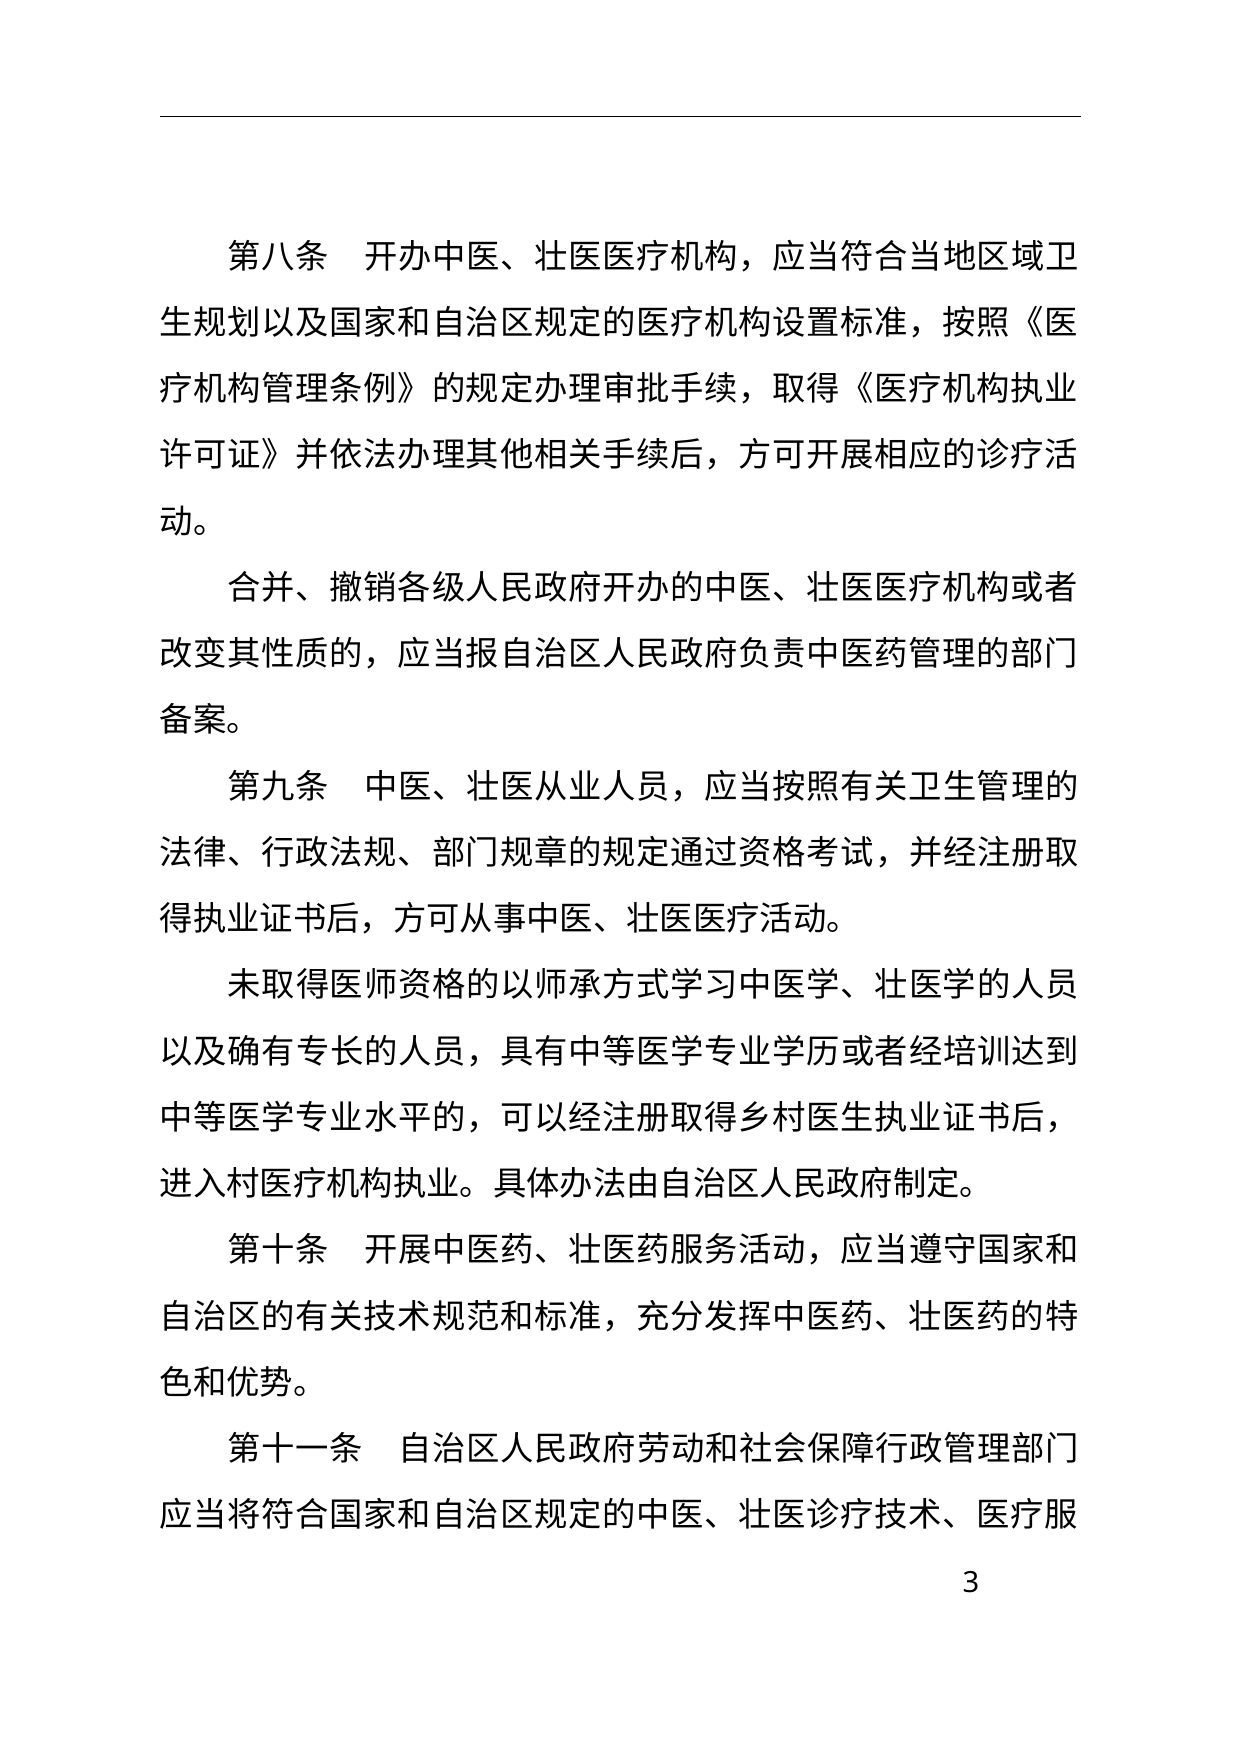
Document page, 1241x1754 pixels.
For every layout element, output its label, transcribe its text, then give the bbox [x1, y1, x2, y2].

text 合并、撤销各级人民政府开办的中医、壮医医疗机构或者改变其性质的，应当报自治区人民政府负责中医药管理的部门备案。 [159, 552, 1081, 750]
text 第九条 中医、壮医从业人员，应当按照有关卫生管理的法律、行政法规、部门规章的规定通过资格考试，并经注册取得执业证书后，方可从事中医、壮医医疗活动。 [159, 750, 1081, 949]
text 第八条 开办中医、壮医医疗机构，应当符合当地区域卫生规划以及国家和自治区规定的医疗机构设置标准，按照《医疗机构管理条例》的规定办理审批手续，取得《医疗机构执业许可证》并依法办理其他相关手续后，方可开展相应的诊疗活动。 [159, 220, 1081, 552]
text 未取得医师资格的以师承方式学习中医学、壮医学的人员以及确有专长的人员，具有中等医学专业学历或者经培训达到中等医学专业水平的，可以经注册取得乡村医生执业证书后，进入村医疗机构执业。具体办法由自治区人民政府制定。 [159, 949, 1081, 1214]
text 第十条 开展中医药、壮医药服务活动，应当遵守国家和自治区的有关技术规范和标准，充分发挥中医药、壮医药的特色和优势。 [159, 1214, 1081, 1413]
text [159, 1413, 1081, 1545]
